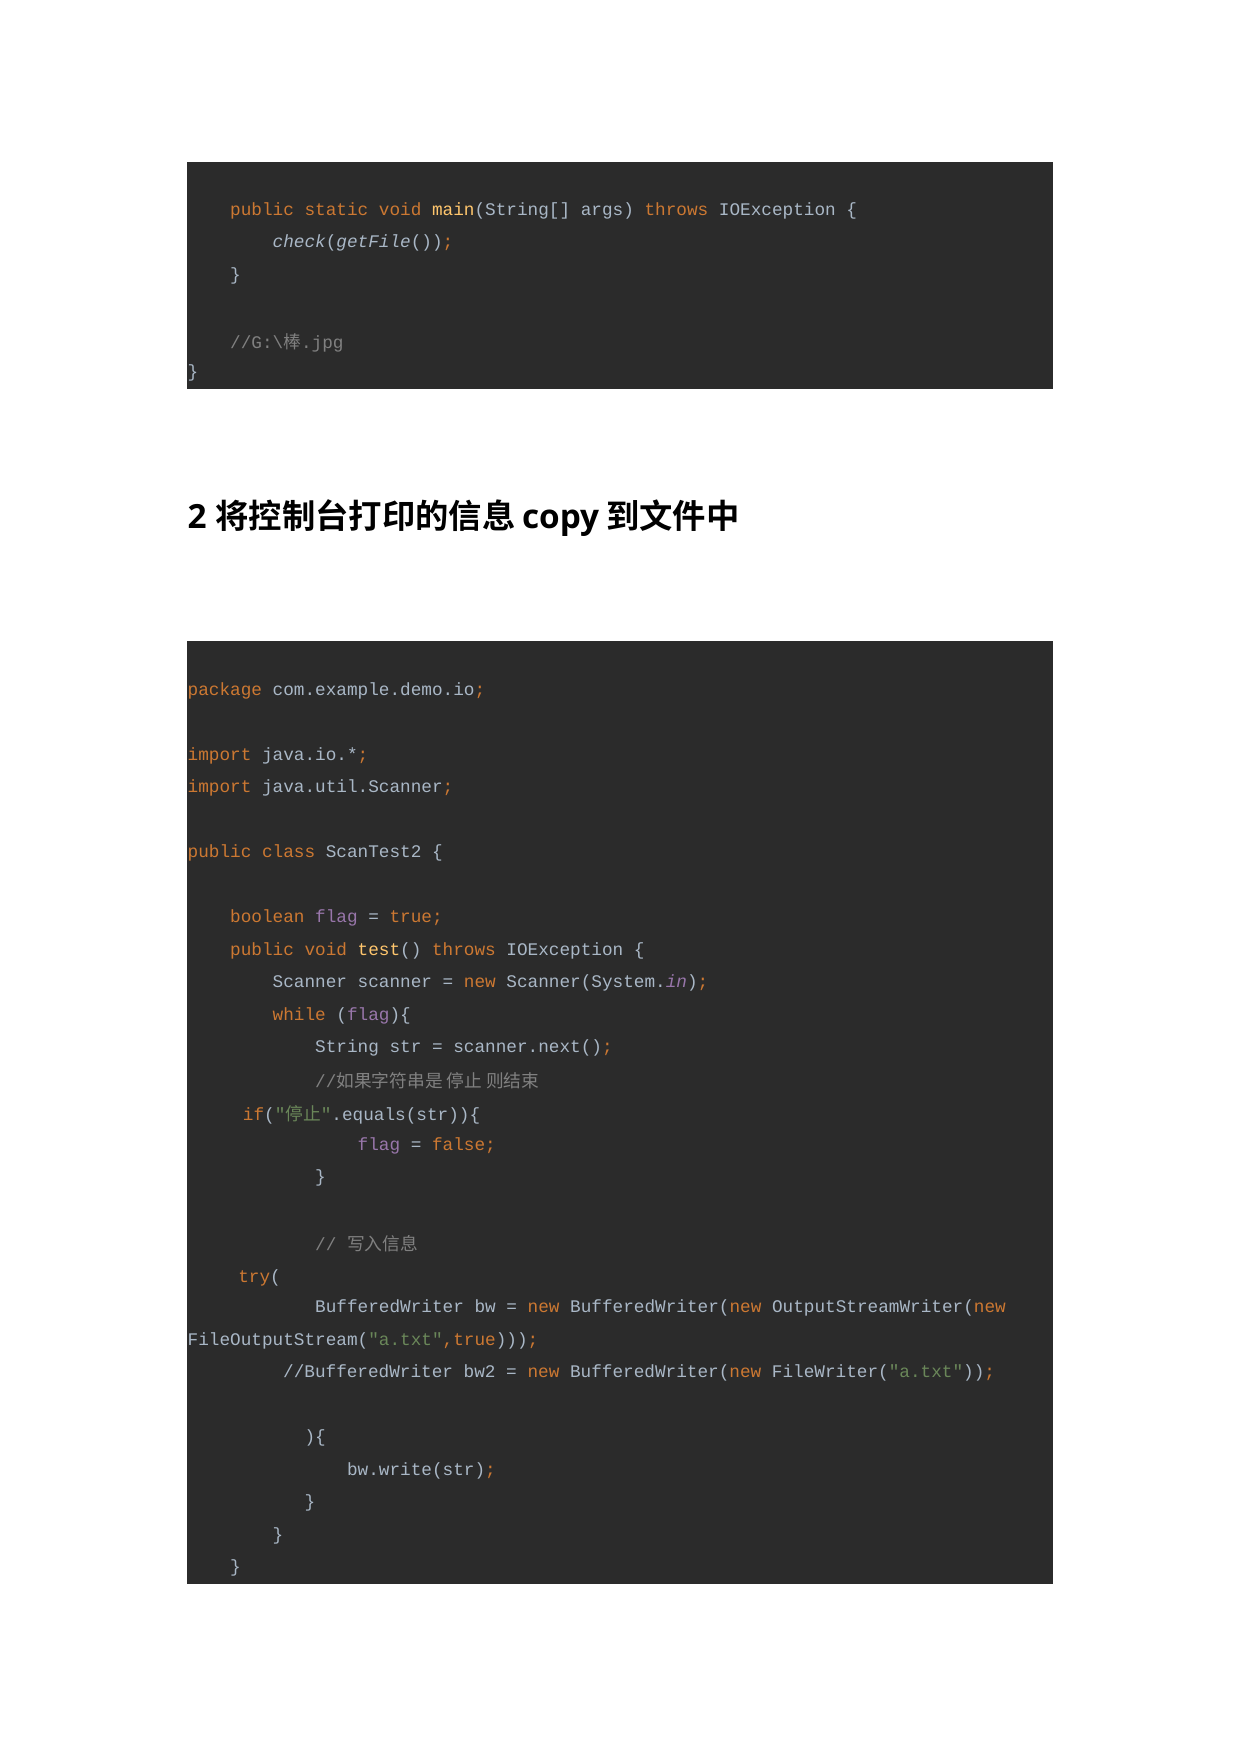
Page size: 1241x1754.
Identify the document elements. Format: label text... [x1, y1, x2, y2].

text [187, 1389, 1053, 1584]
text package com.example.demo.io; import java.io.*; import java.util.Scanner; public class ScanTest2 { boolean flag = true; public void test() throws IOException { Scanner scanner = new Scanner(System.in); while (flag){ String str = scanner.next(); //如果字符串是 停止 则结束 if("停止".equals(str)){ flag = false; } // 写入信息 try( BufferedWriter bw = new BufferedWriter(new OutputStreamWriter(new FileOutputStream("a.txt",true))); [187, 674, 1053, 1356]
subtitle 2 将控制台打印的信息copy到文件中 [187, 482, 1053, 547]
text //BufferedWriter bw2 = new BufferedWriter(new FileWriter("a.txt")); [187, 1356, 1053, 1389]
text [187, 162, 1053, 389]
